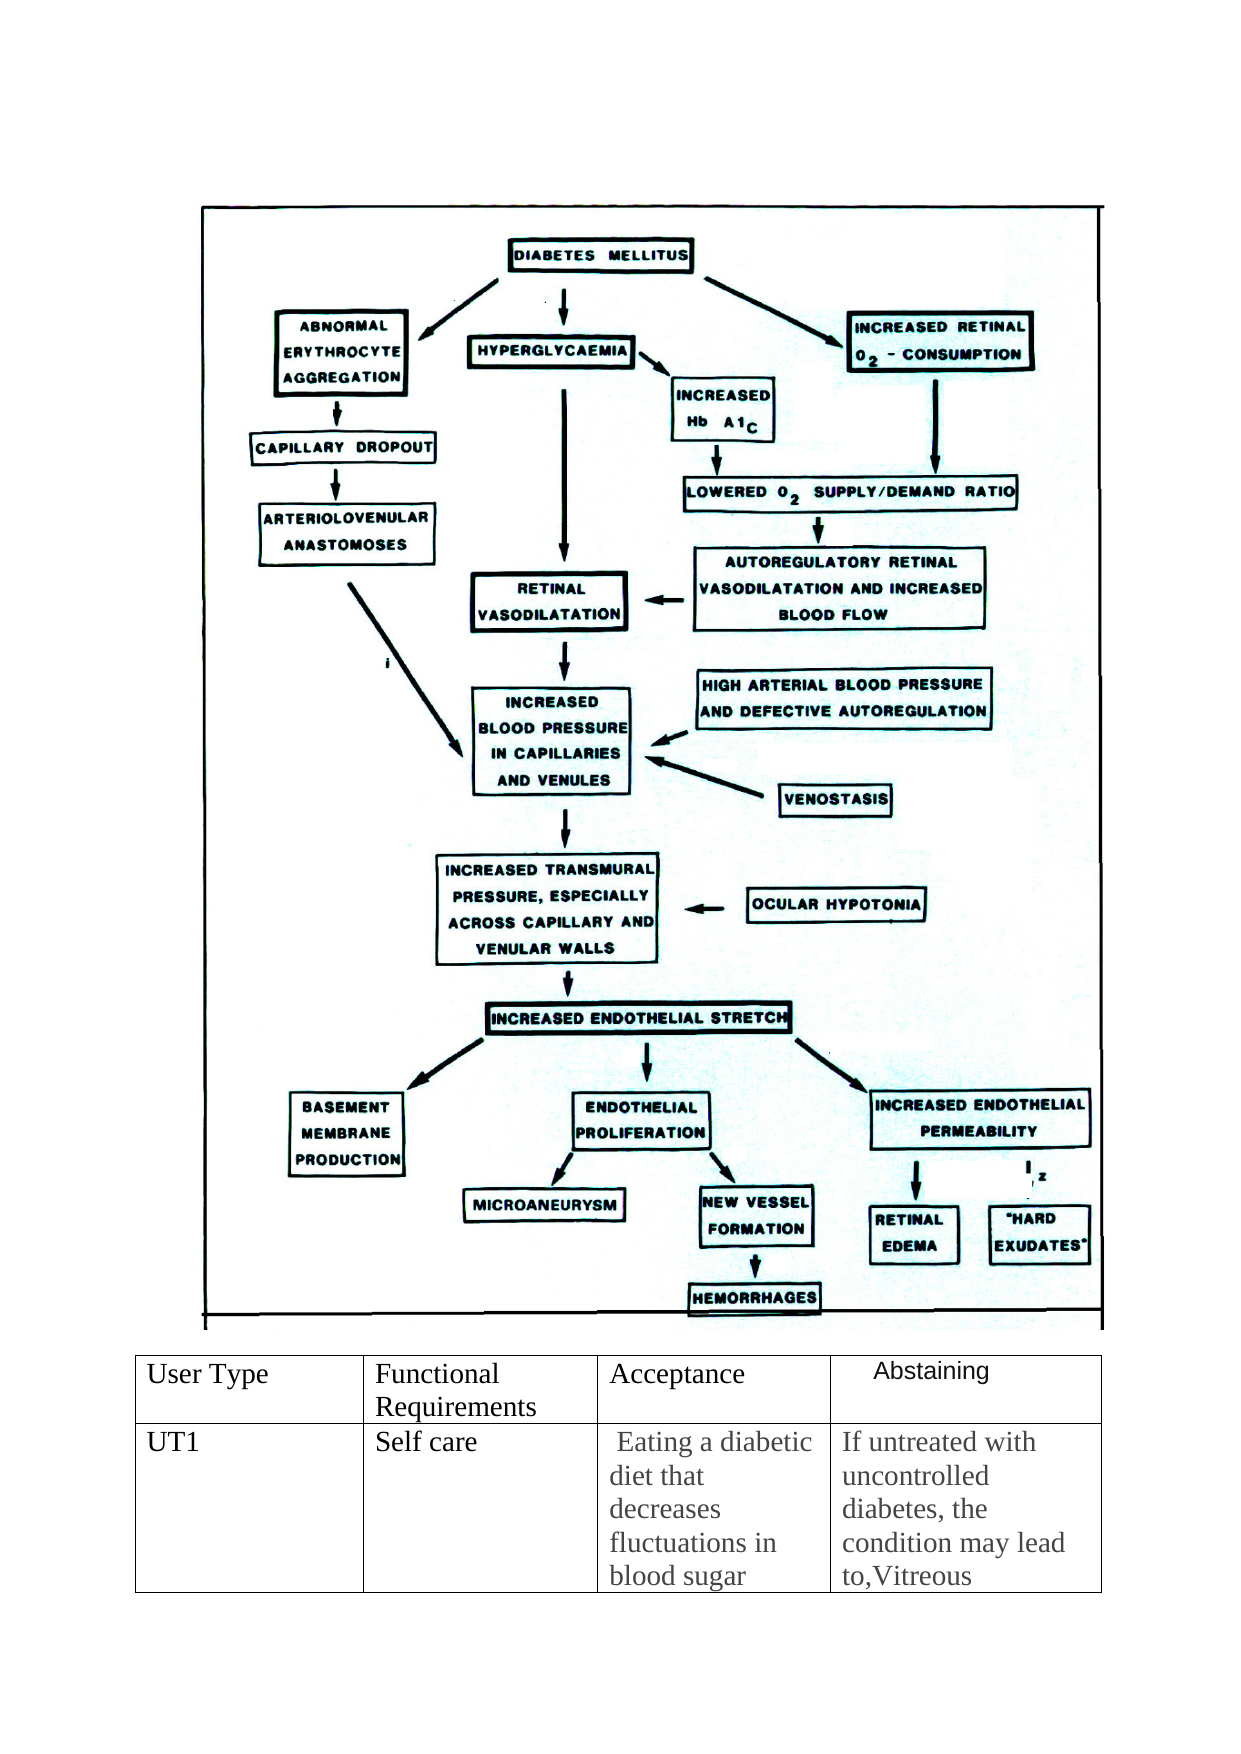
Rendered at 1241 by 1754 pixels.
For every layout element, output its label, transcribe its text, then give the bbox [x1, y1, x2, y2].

table_header User Type [136, 1356, 363, 1423]
picture [150, 150, 1105, 1330]
table_cell Self care [364, 1424, 597, 1592]
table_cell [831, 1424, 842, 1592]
table_cell Eating a diabetic diet that decreases fluctuations in blood sugar levels and proper exercise [704, 1424, 830, 1592]
table_header Abstaining [831, 1356, 1101, 1423]
table_cell UT1 [136, 1424, 363, 1592]
table_header Functional Requirements [364, 1356, 597, 1423]
table_header Acceptance [598, 1356, 830, 1423]
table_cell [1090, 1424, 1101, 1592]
